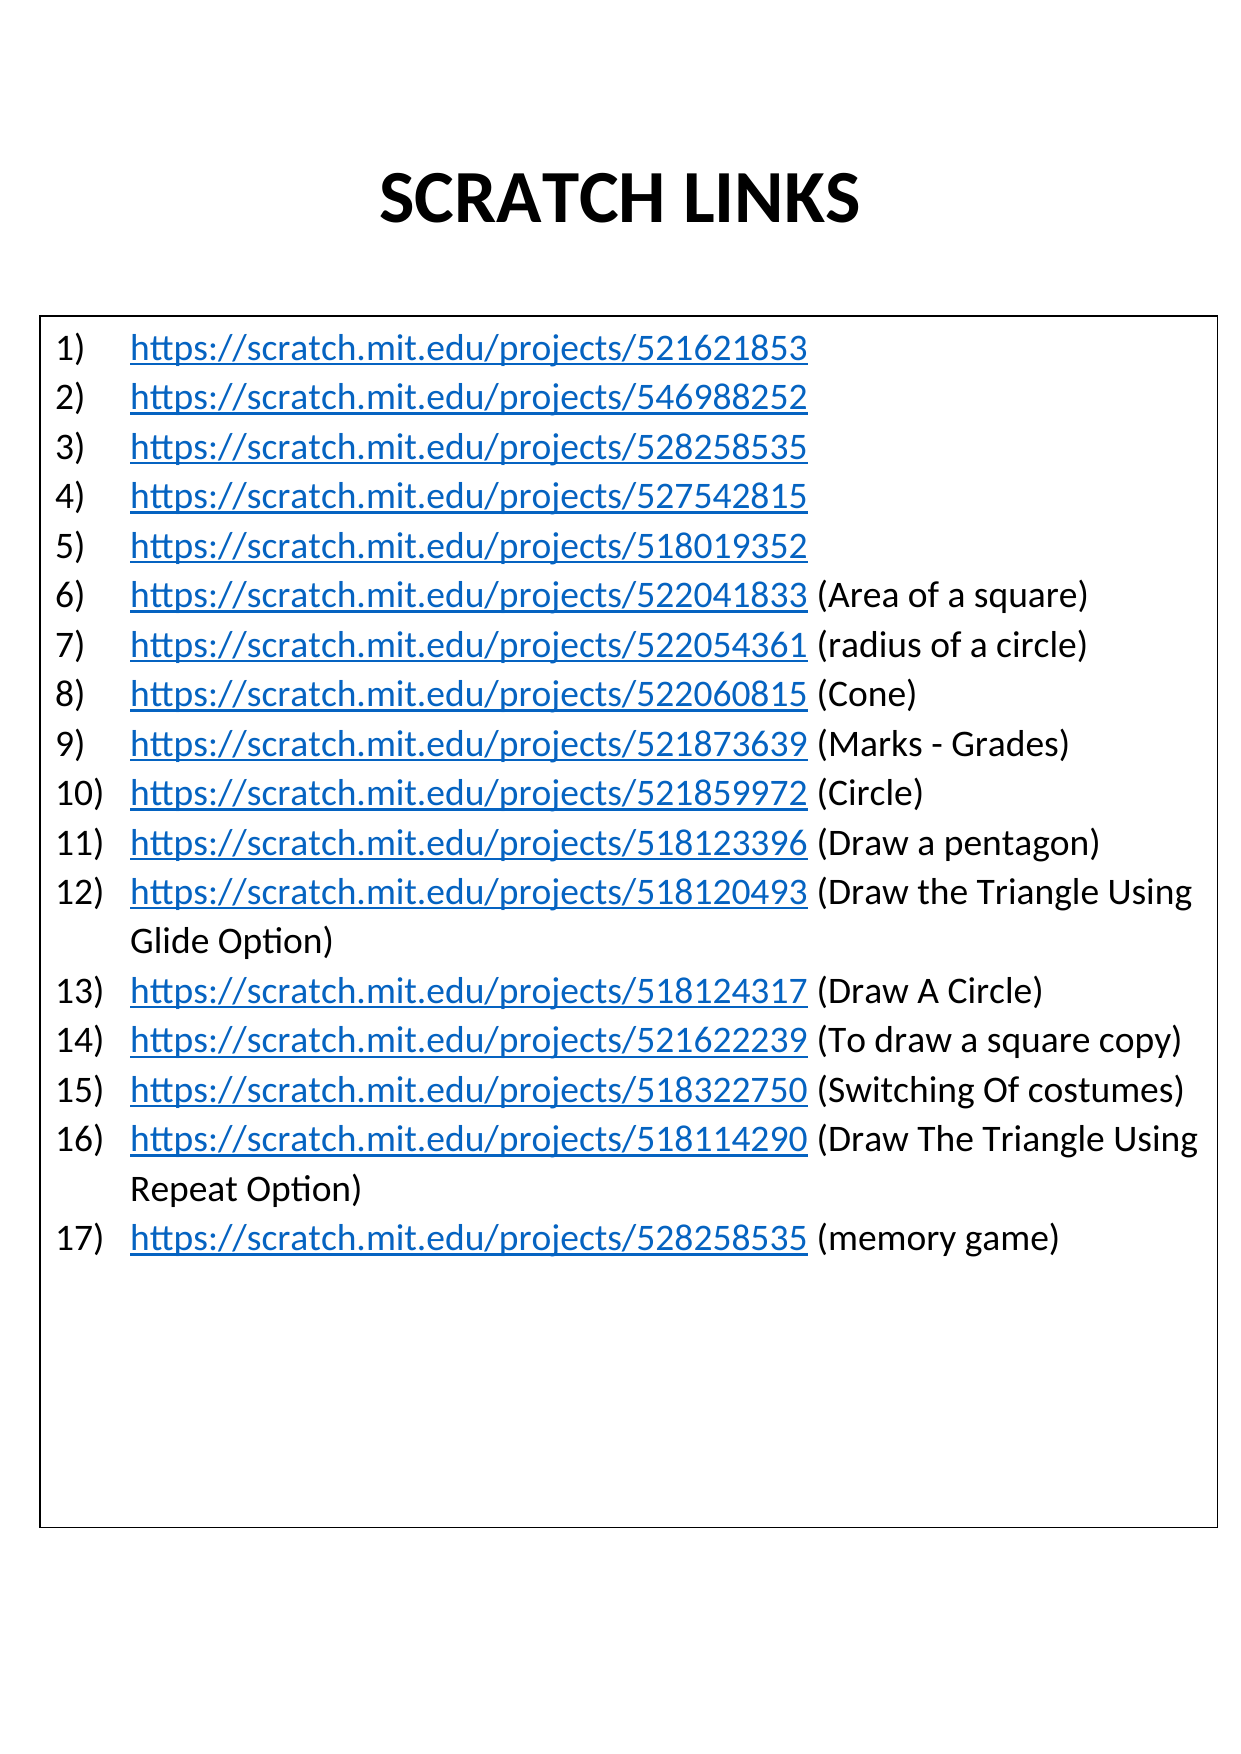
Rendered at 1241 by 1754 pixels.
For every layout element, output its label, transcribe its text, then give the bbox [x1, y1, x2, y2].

list SCRATCH LINKS [150, 150, 1090, 242]
